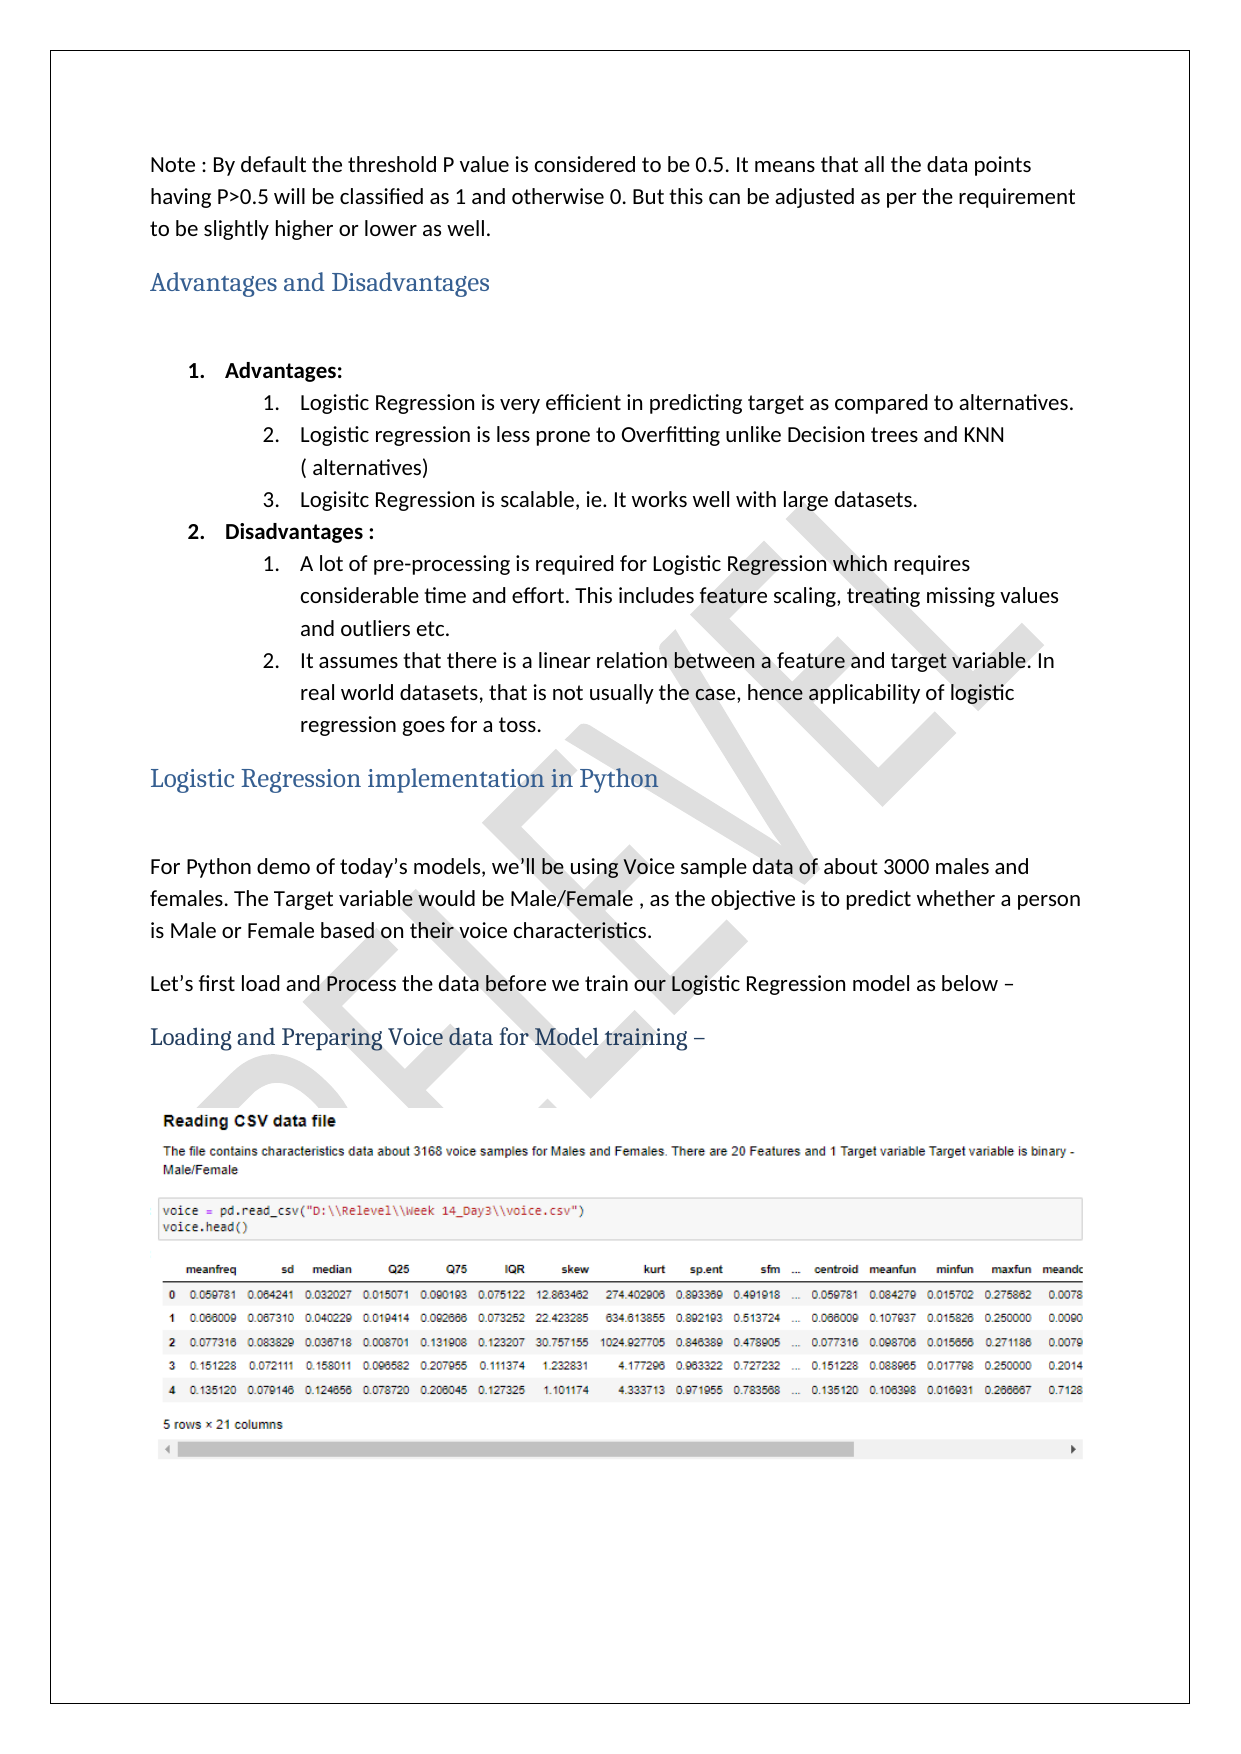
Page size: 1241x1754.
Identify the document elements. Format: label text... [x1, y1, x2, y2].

subtitle Advantages and Disadvantages [150, 267, 1090, 298]
text For Python demo of today’s models, we’ll be using Voice sample data of about 3000 males and females. The Target variable would be Male/Female , as the objective is to predict whether a person is Male or Female based on their voice characteristics. [150, 852, 1090, 944]
subtitle Loading and Preparing Voice data for Model training – [150, 1022, 1090, 1051]
list A lot of pre-processing is required for Logistic Regression which requires considerable time and effort. This includes feature scaling, treating missing values and outliers etc. [262, 549, 1090, 642]
picture [150, 1108, 1091, 1479]
list Advantages: [187, 356, 1090, 384]
list Logistic Regression is very efficient in predicting target as compared to alternatives. [262, 388, 1090, 416]
subtitle Logistic Regression implementation in Python [150, 763, 1090, 794]
text Let’s first load and Process the data before we train our Logistic Regression model as below – [150, 969, 1090, 997]
list Logisitc Regression is scalable, ie. It works well with large datasets. [262, 485, 1090, 513]
list Logistic regression is less prone to Overfitting unlike Decision trees and KNN ( alternatives) [262, 421, 1090, 481]
text Note : By default the threshold P value is considered to be 0.5. It means that all the data points having P>0.5 will be classified as 1 and otherwise 0. But this can be adjusted as per the requirement to be slightly higher or lower as well. [150, 150, 1090, 242]
list Disadvantages : [187, 517, 1090, 545]
list It assumes that there is a linear relation between a feature and target variable. In real world datasets, that is not usually the case, hence applicability of logistic regression goes for a toss. [262, 646, 1090, 738]
